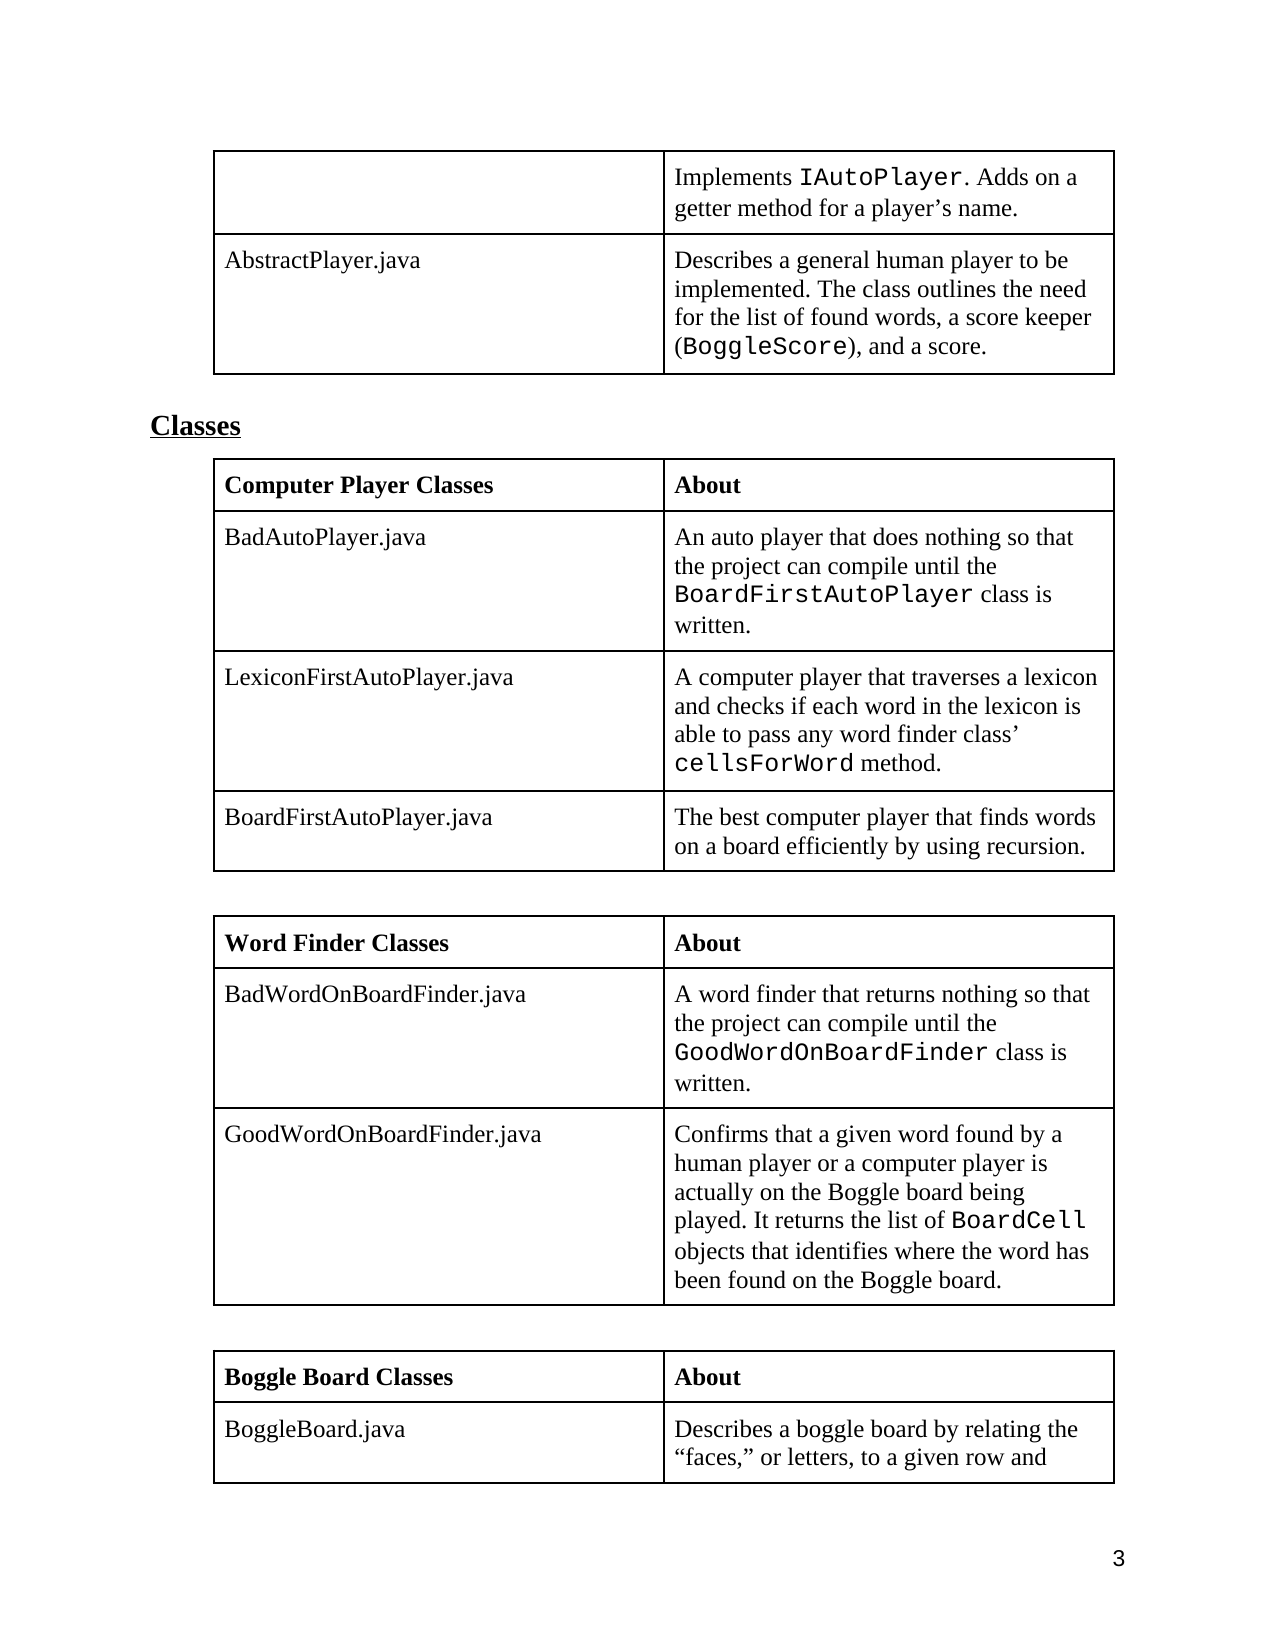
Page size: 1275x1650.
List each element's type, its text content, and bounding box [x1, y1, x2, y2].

table_header Computer Player Classes [215, 460, 663, 509]
table_cell BoardFirstAutoPlayer.java [215, 792, 663, 870]
table_cell A word finder that returns nothing so that the project can compile until the GoodWordOnBoardFinder class is written. [665, 969, 1113, 1107]
table_cell Confirms that a given word found by a human player or a computer player is actually on the Boggle board being played. It returns the list of BoardCell objects that identifies where the word has been found on the Boggle board. [665, 1109, 1113, 1304]
table_cell Describes a general human player to be implemented. The class outlines the need for the list of found words, a score keeper (BoggleScore), and a score. [665, 235, 1113, 372]
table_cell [665, 1403, 1113, 1482]
text Classes [150, 408, 1125, 441]
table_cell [215, 152, 663, 232]
table_cell The best computer player that finds words on a board efficiently by using recursion. [665, 792, 1113, 870]
table_cell BoggleBoard.java [215, 1403, 663, 1482]
table_header Boggle Board Classes [215, 1352, 663, 1401]
table_cell An auto player that does nothing so that the project can compile until the BoardFirstAutoPlayer class is written. [665, 512, 1113, 649]
table_cell GoodWordOnBoardFinder.java [215, 1109, 663, 1304]
table_cell AbstractPlayer.java [215, 235, 663, 372]
table_cell A computer player that traverses a lexicon and checks if each word in the lexicon is able to pass any word finder class’ cellsForWord method. [665, 652, 1113, 789]
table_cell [665, 152, 1113, 232]
table_cell LexiconFirstAutoPlayer.java [215, 652, 663, 789]
table_cell BadAutoPlayer.java [215, 512, 663, 649]
table_header About [665, 460, 1113, 509]
table_header About [665, 1352, 1113, 1401]
table_header Word Finder Classes [215, 917, 663, 967]
table_header About [665, 917, 1113, 967]
table_cell BadWordOnBoardFinder.java [215, 969, 663, 1107]
